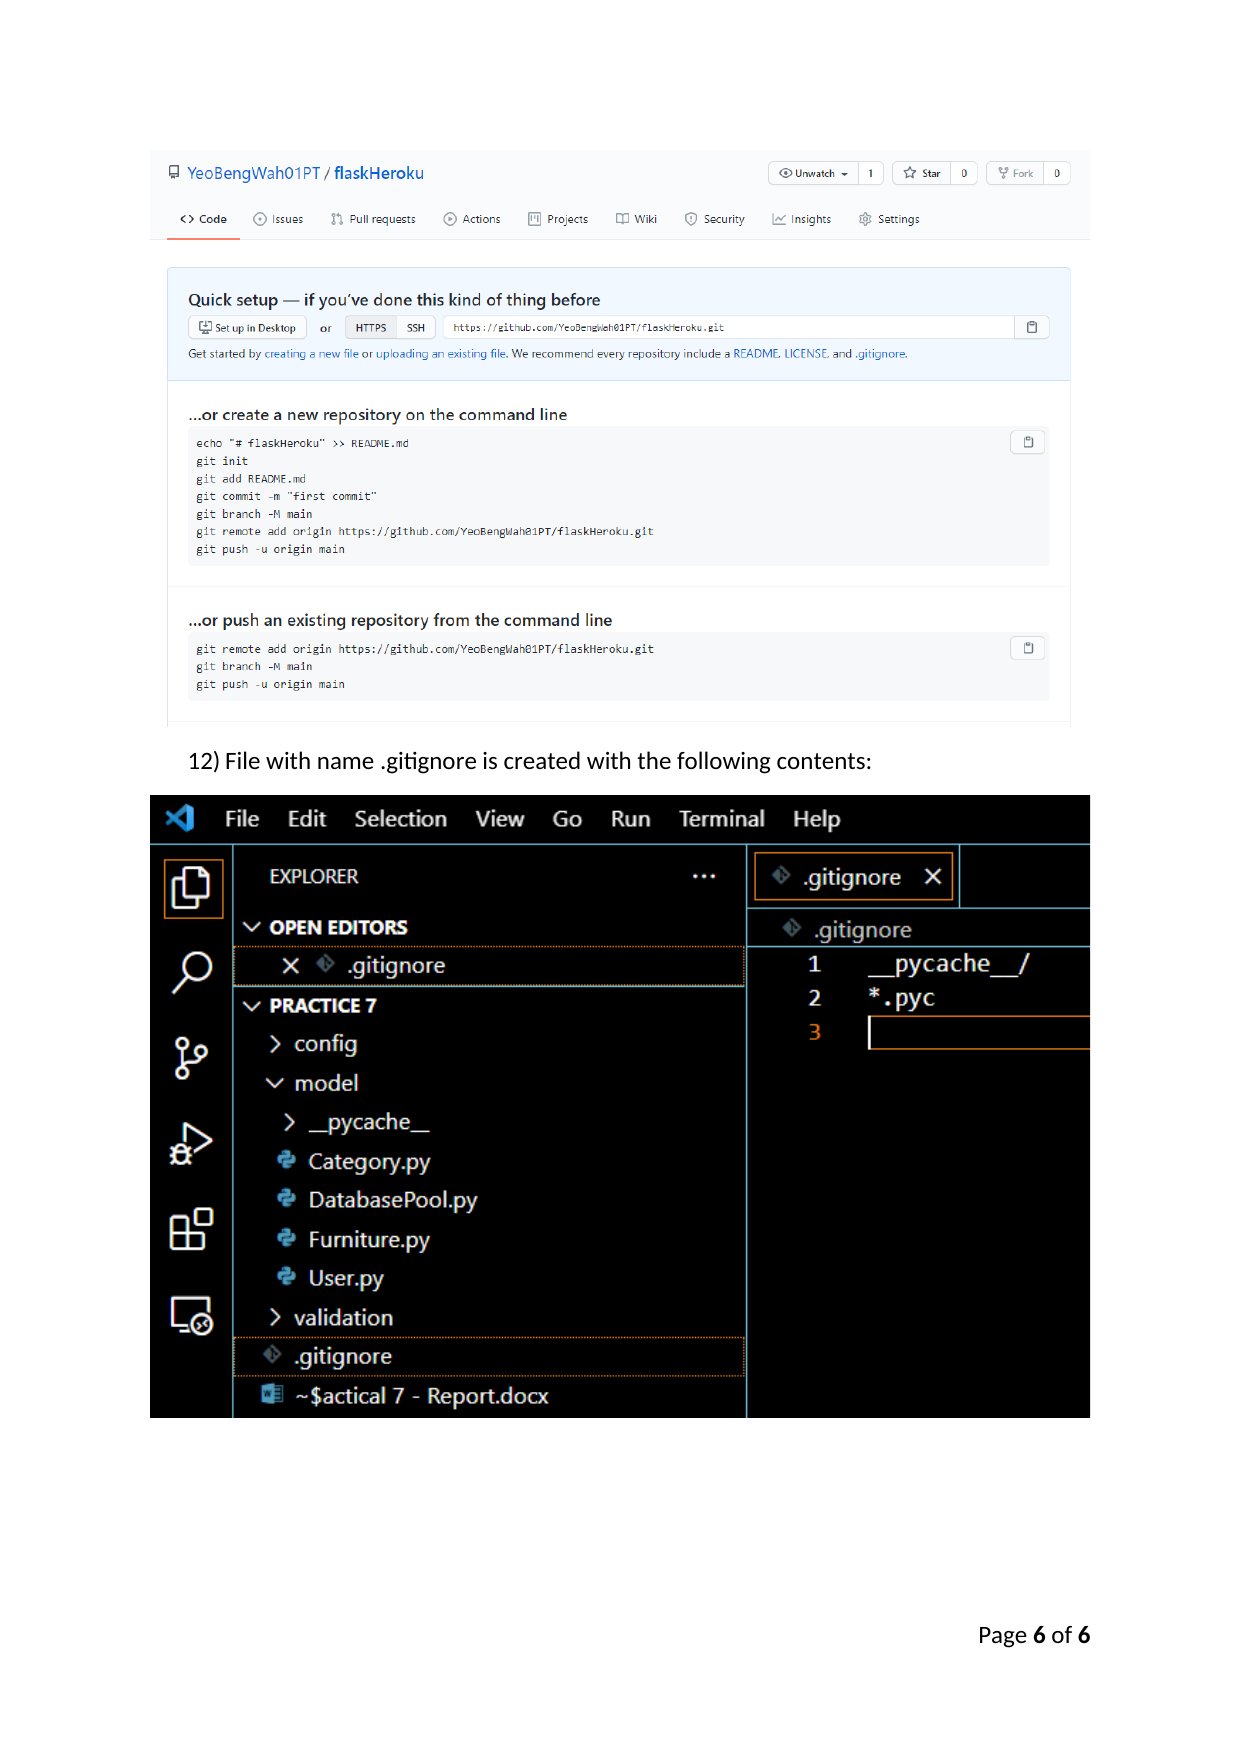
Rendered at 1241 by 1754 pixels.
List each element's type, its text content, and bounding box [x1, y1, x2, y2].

list File with name .gitignore is created with the following contents: [187, 745, 1090, 776]
picture [150, 150, 1091, 727]
picture [150, 795, 1091, 1418]
